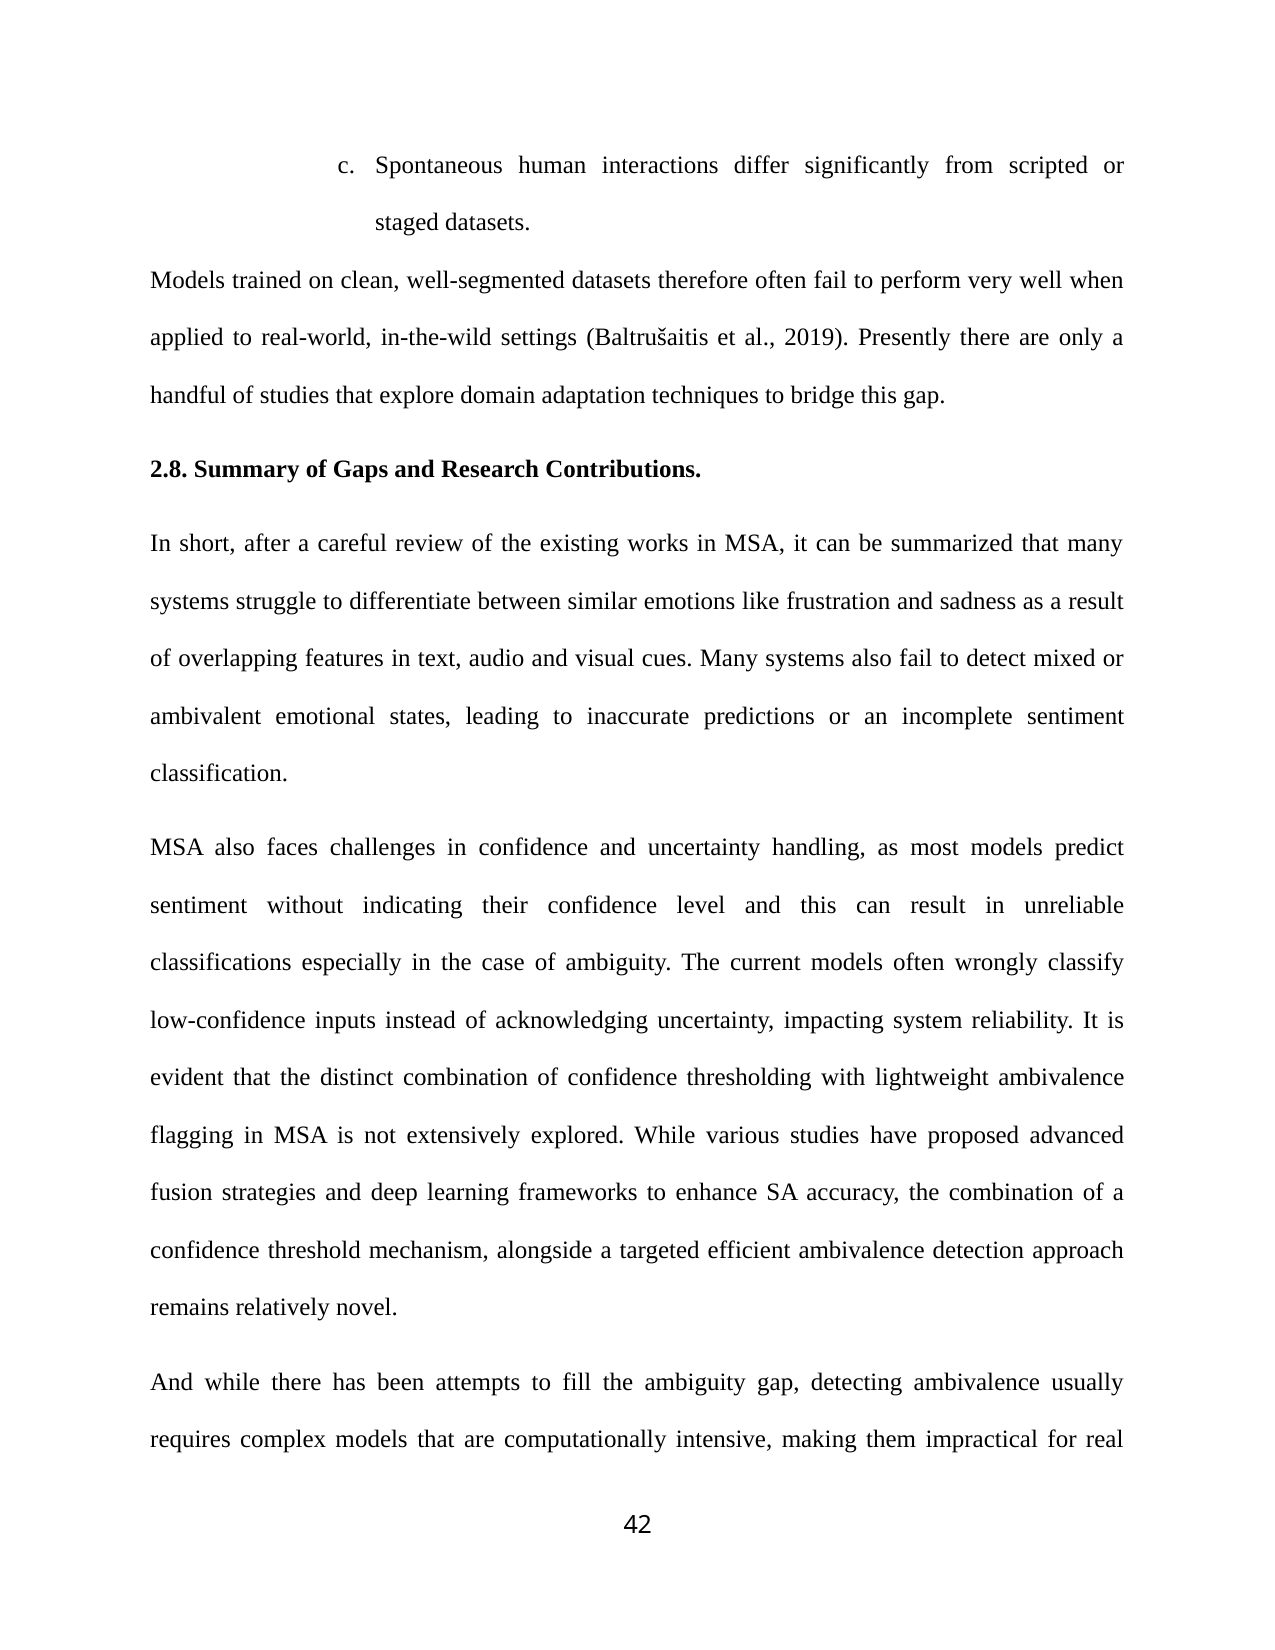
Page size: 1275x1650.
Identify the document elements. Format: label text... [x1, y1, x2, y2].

text 2.8. Summary of Gaps and Research Contributions. [150, 454, 1125, 483]
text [150, 1367, 1125, 1453]
text In short, after a careful review of the existing works in MSA, it can be summarized that many systems struggle to differentiate between similar emotions like frustration and sadness as a result of overlapping features in text, audio and visual cues. Many systems also fail to detect mixed or ambivalent emotional states, leading to inaccurate predictions or an incomplete sentiment classification. [150, 528, 1125, 787]
text MSA also faces challenges in confidence and uncertainty handling, as most models predict sentiment without indicating their confidence level and this can result in unreliable classifications especially in the case of ambiguity. The current models often wrongly classify low-confidence inputs instead of acknowledging uncertainty, impacting system reliability. It is evident that the distinct combination of confidence thresholding with lightweight ambivalence flagging in MSA is not extensively explored. While various studies have proposed advanced fusion strategies and deep learning frameworks to enhance SA accuracy, the combination of a confidence threshold mechanism, alongside a targeted efficient ambivalence detection approach remains relatively novel. [150, 832, 1125, 1321]
list Spontaneous human interactions differ significantly from scripted or staged datasets. [337, 150, 1125, 236]
text Models trained on clean, well-segmented datasets therefore often fail to perform very well when applied to real-world, in-the-wild settings (Baltrušaitis et al., 2019). Presently there are only a handful of studies that explore domain adaptation techniques to bridge this gap. [150, 265, 1125, 409]
